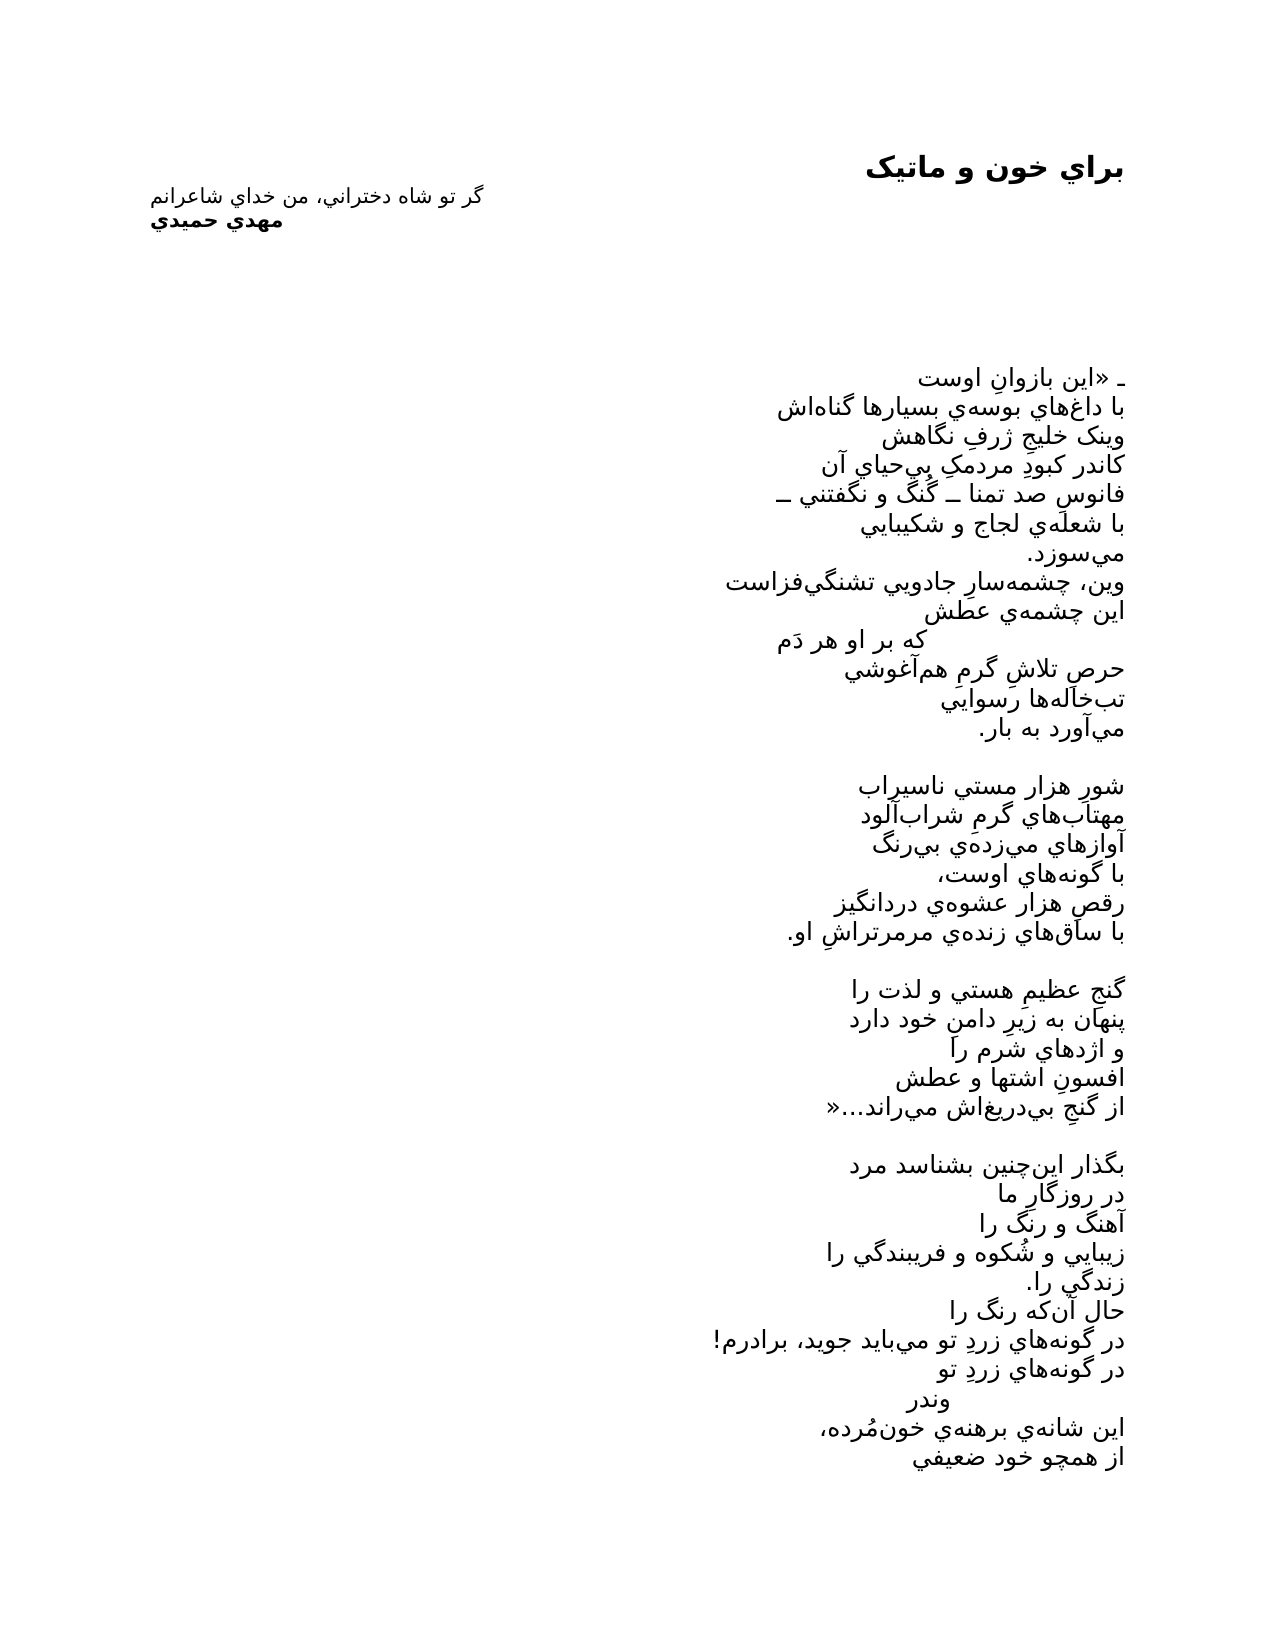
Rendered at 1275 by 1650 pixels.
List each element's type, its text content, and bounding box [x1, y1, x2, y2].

text با داغ‌هاي بوسه‌ي بسيارها گناه‌اش [150, 392, 1125, 421]
text وين، چشمه‌سارِ جادويي‌ تشنگي‌فزاست [150, 567, 1125, 596]
text در روزگارِ ما [150, 1179, 1125, 1209]
text از همچو خود ضعيفي [150, 1442, 1125, 1471]
text با ساق‌هاي زنده‌ي مرمرتراشِ او. [150, 917, 1125, 946]
text افسونِ اشتها و عطش [150, 1063, 1125, 1092]
text در گونه‌هاي زردِ تو [150, 1354, 1125, 1384]
text مي‌آورد به بار. [150, 713, 1125, 742]
text بگذار اين‌چنين بشناسد مرد [150, 1150, 1125, 1179]
text کاندر کبودِ مردمکِ بي‌حياي آن [150, 450, 1125, 479]
text براي خون و ماتيک [150, 150, 1125, 184]
text اين شانه‌ي برهنه‌ي خون‌مُرده، [150, 1413, 1125, 1442]
text تب‌خاله‌ها رسوايي [150, 684, 1125, 713]
text وينک خليجِ ژرفِ نگاهش [150, 421, 1125, 450]
text در گونه‌هاي زردِ تو مي‌بايد جويد، برادرم! [150, 1325, 1125, 1354]
text مهتاب‌هاي گرمِ شراب‌آلود [150, 800, 1125, 829]
text پنهان به زيرِ دامنِ خود دارد [150, 1004, 1125, 1034]
text حرصِ تلاشِ گرمِ هم‌آغوشي [150, 654, 1125, 684]
text گنجِ عظيمِ هستي و لذت را [150, 975, 1125, 1004]
text اين چشمه‌ي عطش [150, 596, 1125, 625]
text از گنجِ بي‌دريغ‌اش مي‌راند...« [150, 1092, 1125, 1121]
text آوازهاي مي‌زده‌ي بي‌رنگ [150, 829, 1125, 859]
text ـ «اين بازوانِ اوست [150, 363, 1125, 392]
text که بر او هر دَم [150, 625, 1125, 654]
text با گونه‌هاي اوست، [150, 859, 1125, 888]
text رقصِ هزار عشوه‌ي دردانگيز [150, 888, 1125, 917]
text فانوسِ صد تمنا ــ گُنگ و نگفتني ــ [150, 479, 1125, 509]
text و اژدهاي شرم را [150, 1034, 1125, 1063]
text گر تو شاه دختراني، من خداي شاعرانم [150, 184, 1125, 208]
text آهنگ و رنگ را [150, 1209, 1125, 1238]
text زيبايي و شُکوه و فريبندگي را [150, 1238, 1125, 1267]
text شورِ هزار مستي‌ ناسيراب [150, 771, 1125, 800]
text وندر [150, 1384, 1125, 1413]
text حال آن‌که رنگ را [150, 1296, 1125, 1325]
text مي‌سوزد. [150, 538, 1125, 567]
text مهدي حميدي [150, 208, 1125, 232]
text با شعله‌ي لجاج و شکيبايي [150, 509, 1125, 538]
text زندگي را. [150, 1267, 1125, 1296]
